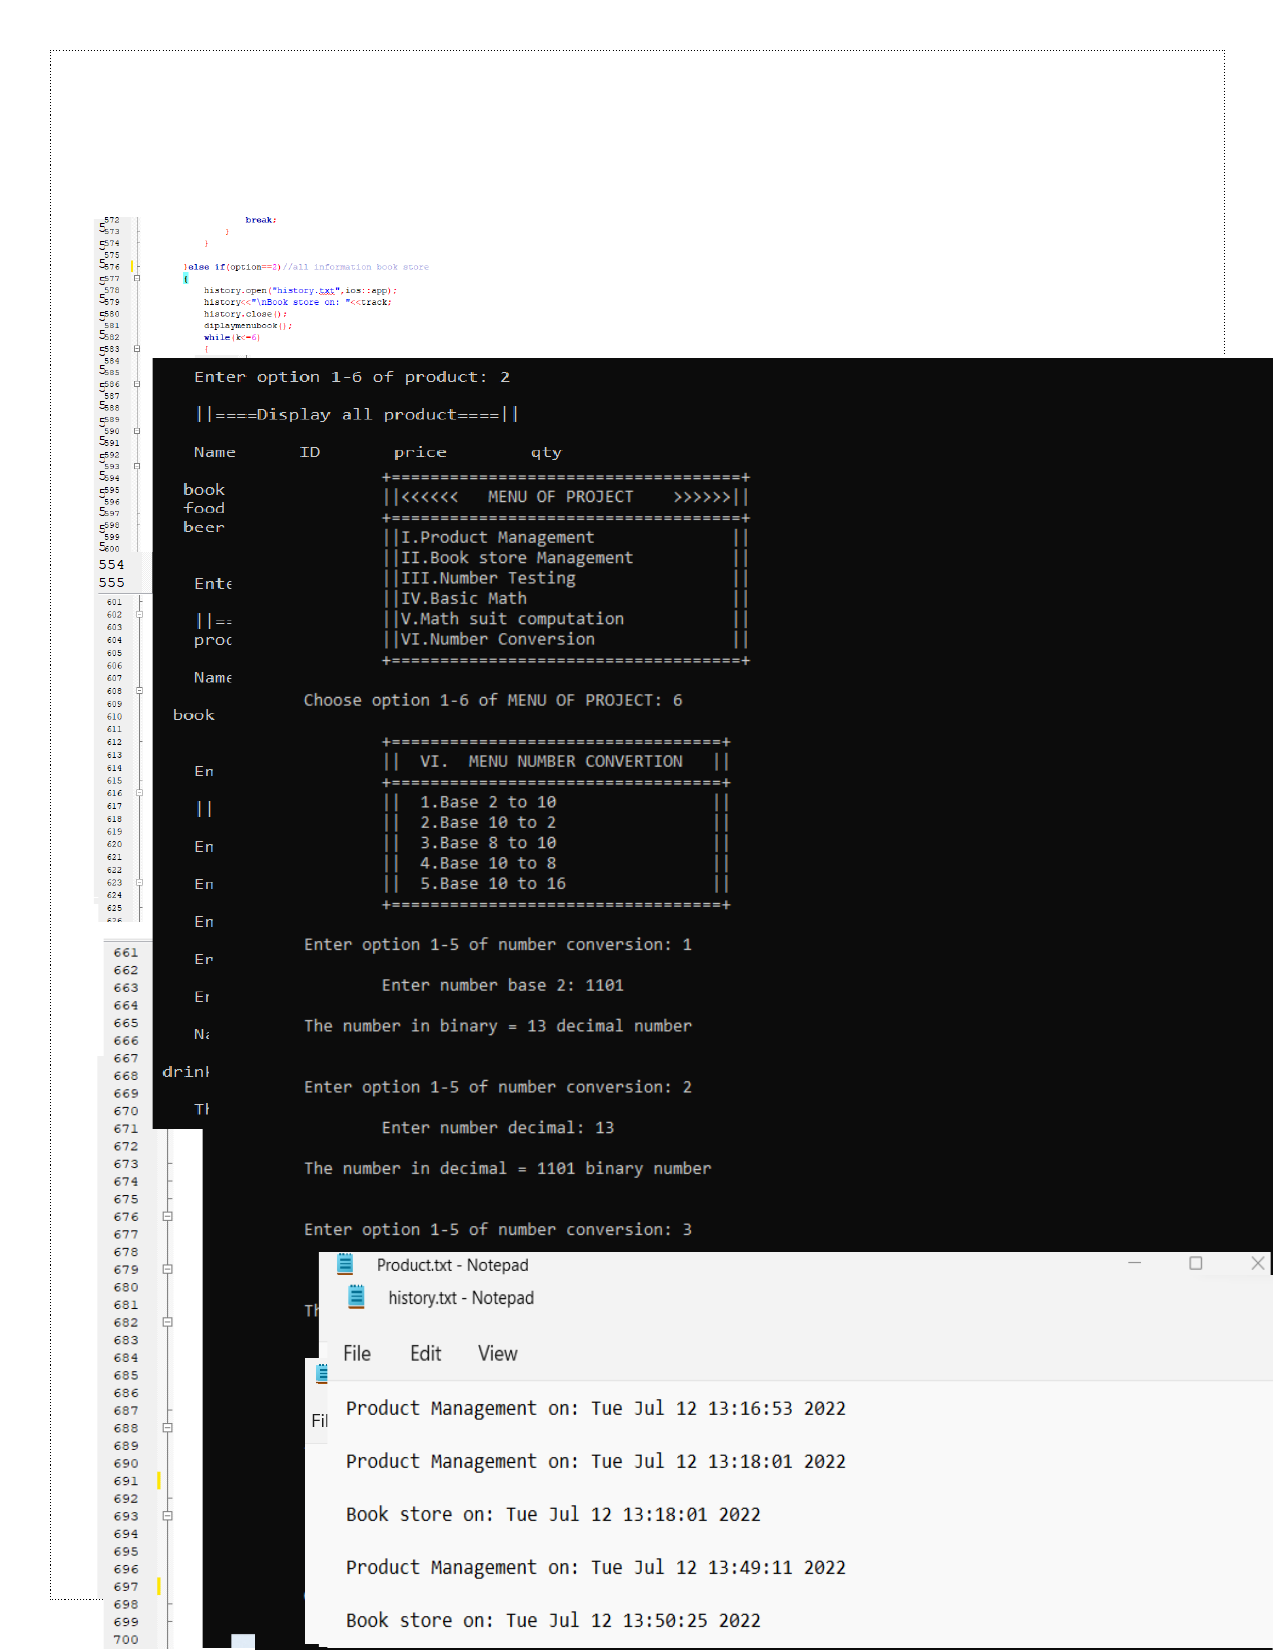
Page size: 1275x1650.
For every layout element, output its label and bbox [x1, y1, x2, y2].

picture [92, 217, 1273, 1648]
